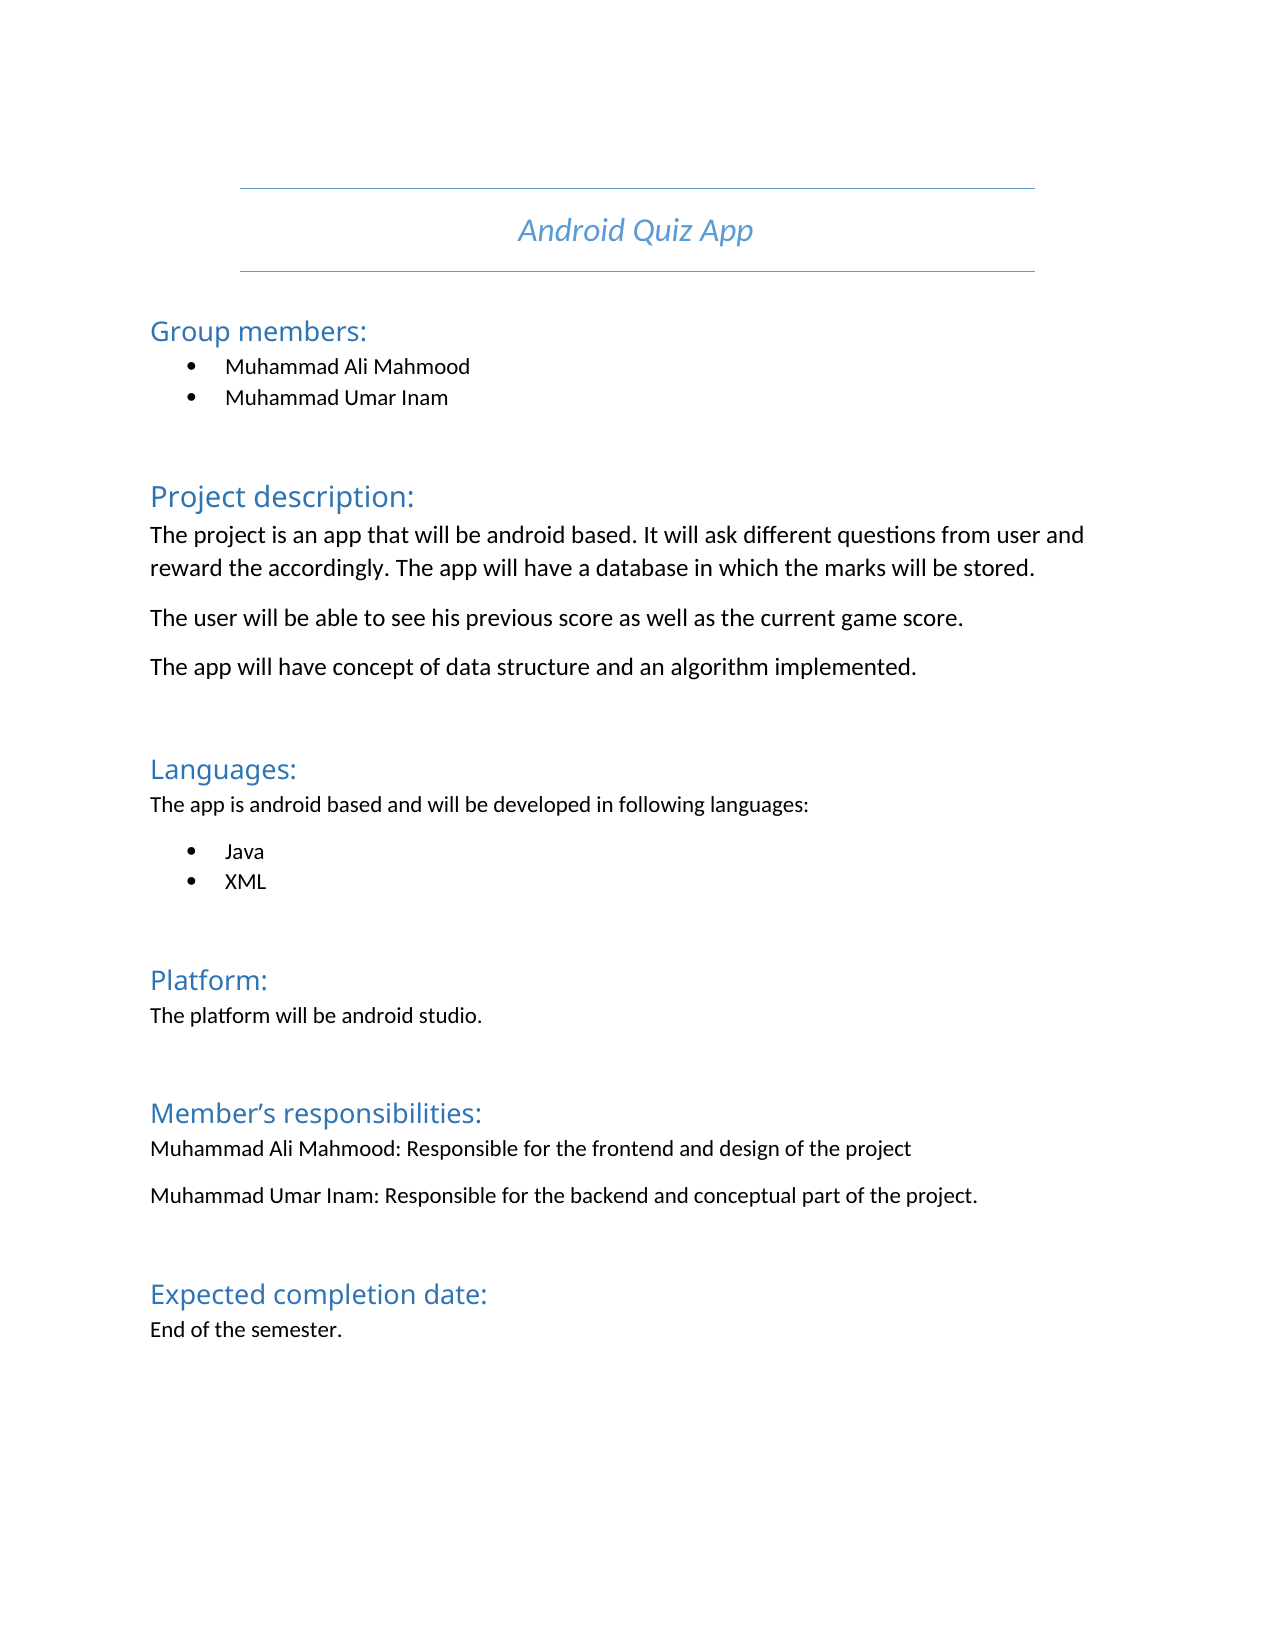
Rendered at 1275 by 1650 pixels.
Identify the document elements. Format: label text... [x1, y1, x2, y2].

text Android Quiz App [240, 189, 1035, 271]
subtitle Languages: [150, 751, 1125, 787]
text The platform will be android studio. [150, 1001, 1125, 1029]
list Muhammad Umar Inam [187, 383, 1125, 411]
subtitle Group members: [150, 313, 1125, 349]
list Muhammad Ali Mahmood [187, 352, 1125, 381]
subtitle Member’s responsibilities: [150, 1095, 1125, 1132]
subtitle Project description: [150, 476, 1125, 516]
text End of the semester. [150, 1315, 1125, 1343]
text Muhammad Umar Inam: Responsible for the backend and conceptual part of the project. [150, 1181, 1125, 1209]
list XML [187, 867, 1125, 895]
text Muhammad Ali Mahmood: Responsible for the frontend and design of the project [150, 1134, 1125, 1162]
text The app will have concept of data structure and an algorithm implemented. [150, 651, 1125, 682]
subtitle Platform: [150, 961, 1125, 998]
text The user will be able to see his previous score as well as the current game score. [150, 602, 1125, 632]
text The app is android based and will be developed in following languages: [150, 790, 1125, 818]
text The project is an app that will be android based. It will ask different questions from user and reward the accordingly. The app will have a database in which the marks will be stored. [150, 519, 1125, 583]
list Java [187, 837, 1125, 865]
subtitle Expected completion date: [150, 1275, 1125, 1312]
